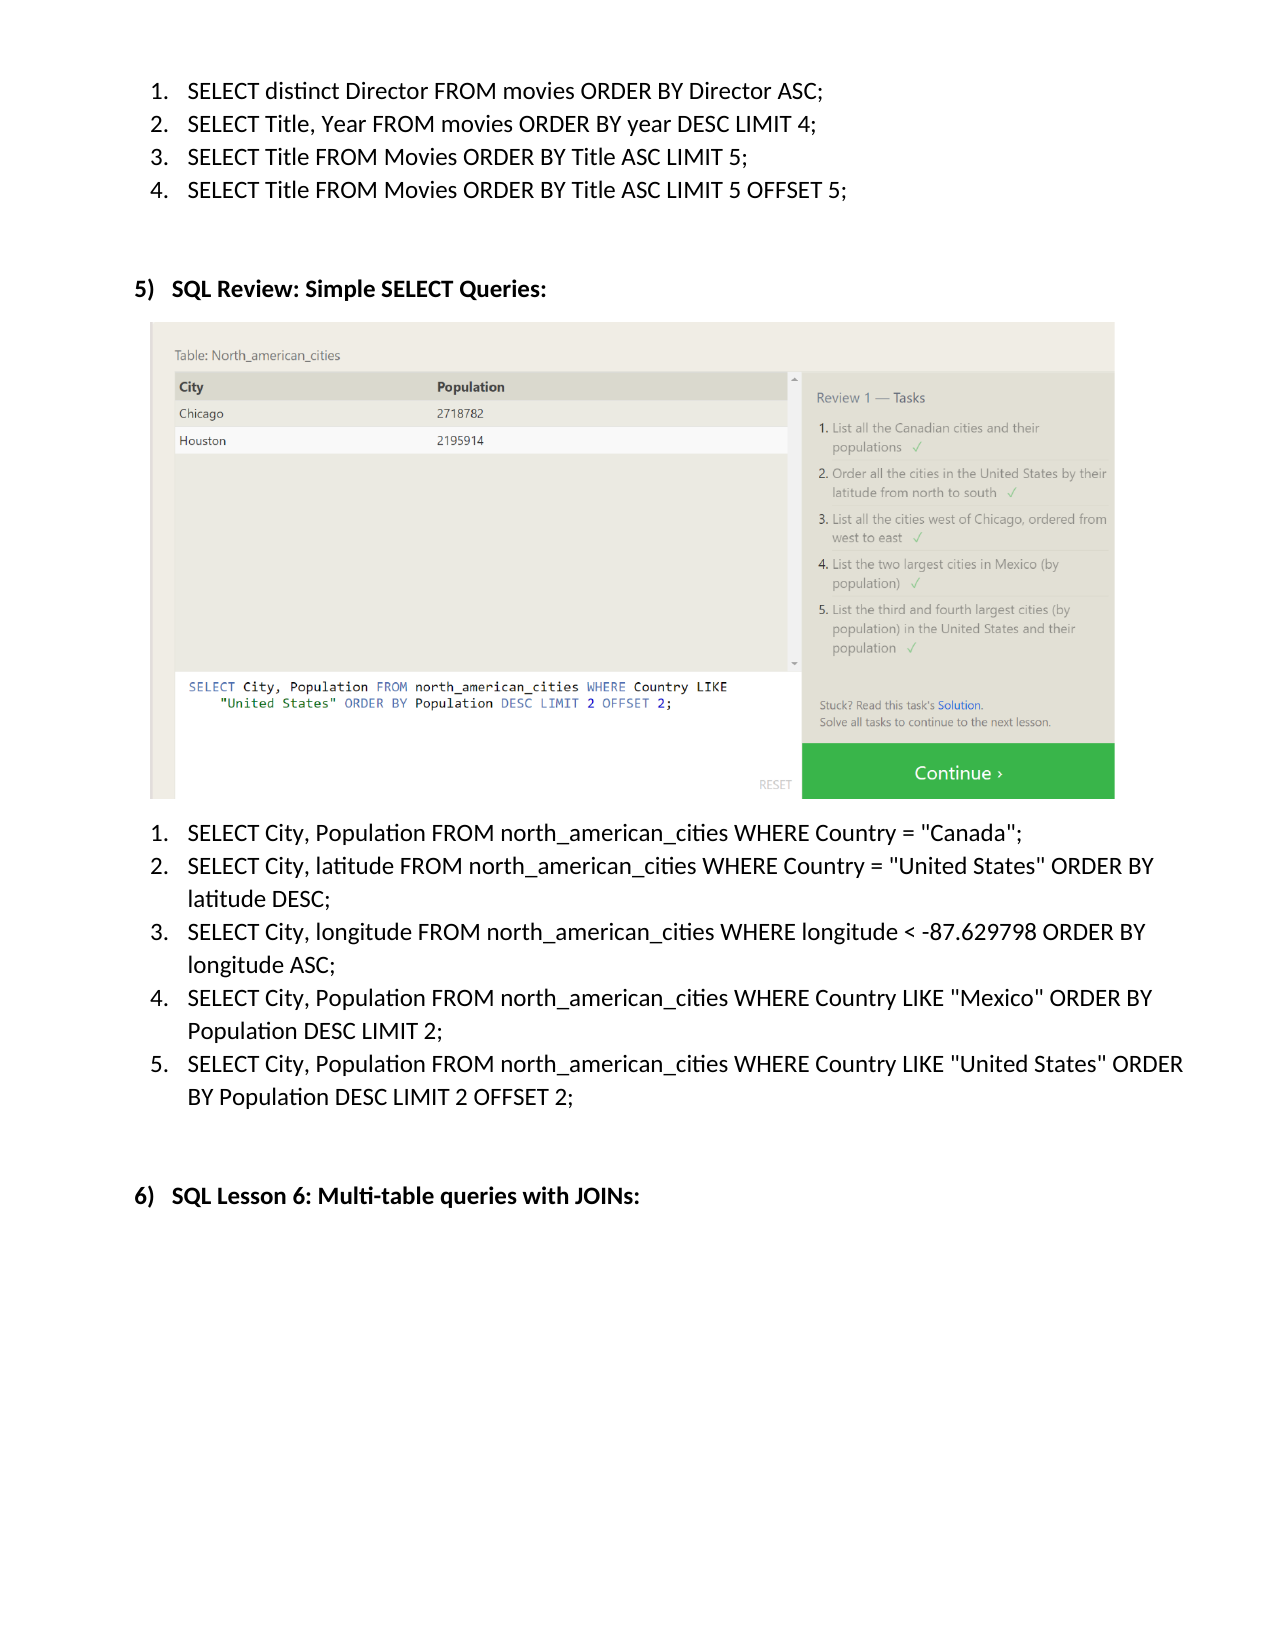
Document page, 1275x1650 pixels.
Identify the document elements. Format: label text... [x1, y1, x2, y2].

list SELECT distinct Director FROM movies ORDER BY Director ASC; [150, 75, 1200, 106]
list SELECT City, latitude FROM north_american_cities WHERE Country = "United States" ORDER BY latitude DESC; [150, 850, 1200, 914]
list SQL Review: Simple SELECT Queries: [134, 273, 1200, 303]
picture [150, 322, 1115, 799]
list SELECT Title FROM Movies ORDER BY Title ASC LIMIT 5; [150, 141, 1200, 171]
list SELECT Title FROM Movies ORDER BY Title ASC LIMIT 5 OFFSET 5; [150, 174, 1200, 204]
list SELECT City, longitude FROM north_american_cities WHERE longitude < -87.629798 ORDER BY longitude ASC; [150, 916, 1200, 979]
list SQL Lesson 6: Multi-table queries with JOINs: [134, 1180, 1200, 1210]
list SELECT City, Population FROM north_american_cities WHERE Country LIKE "United States" ORDER BY Population DESC LIMIT 2 OFFSET 2; [150, 1048, 1200, 1111]
list SELECT Title, Year FROM movies ORDER BY year DESC LIMIT 4; [150, 108, 1200, 138]
list SELECT City, Population FROM north_american_cities WHERE Country LIKE "Mexico" ORDER BY Population DESC LIMIT 2; [150, 982, 1200, 1045]
list SELECT City, Population FROM north_american_cities WHERE Country = "Canada"; [150, 817, 1200, 848]
